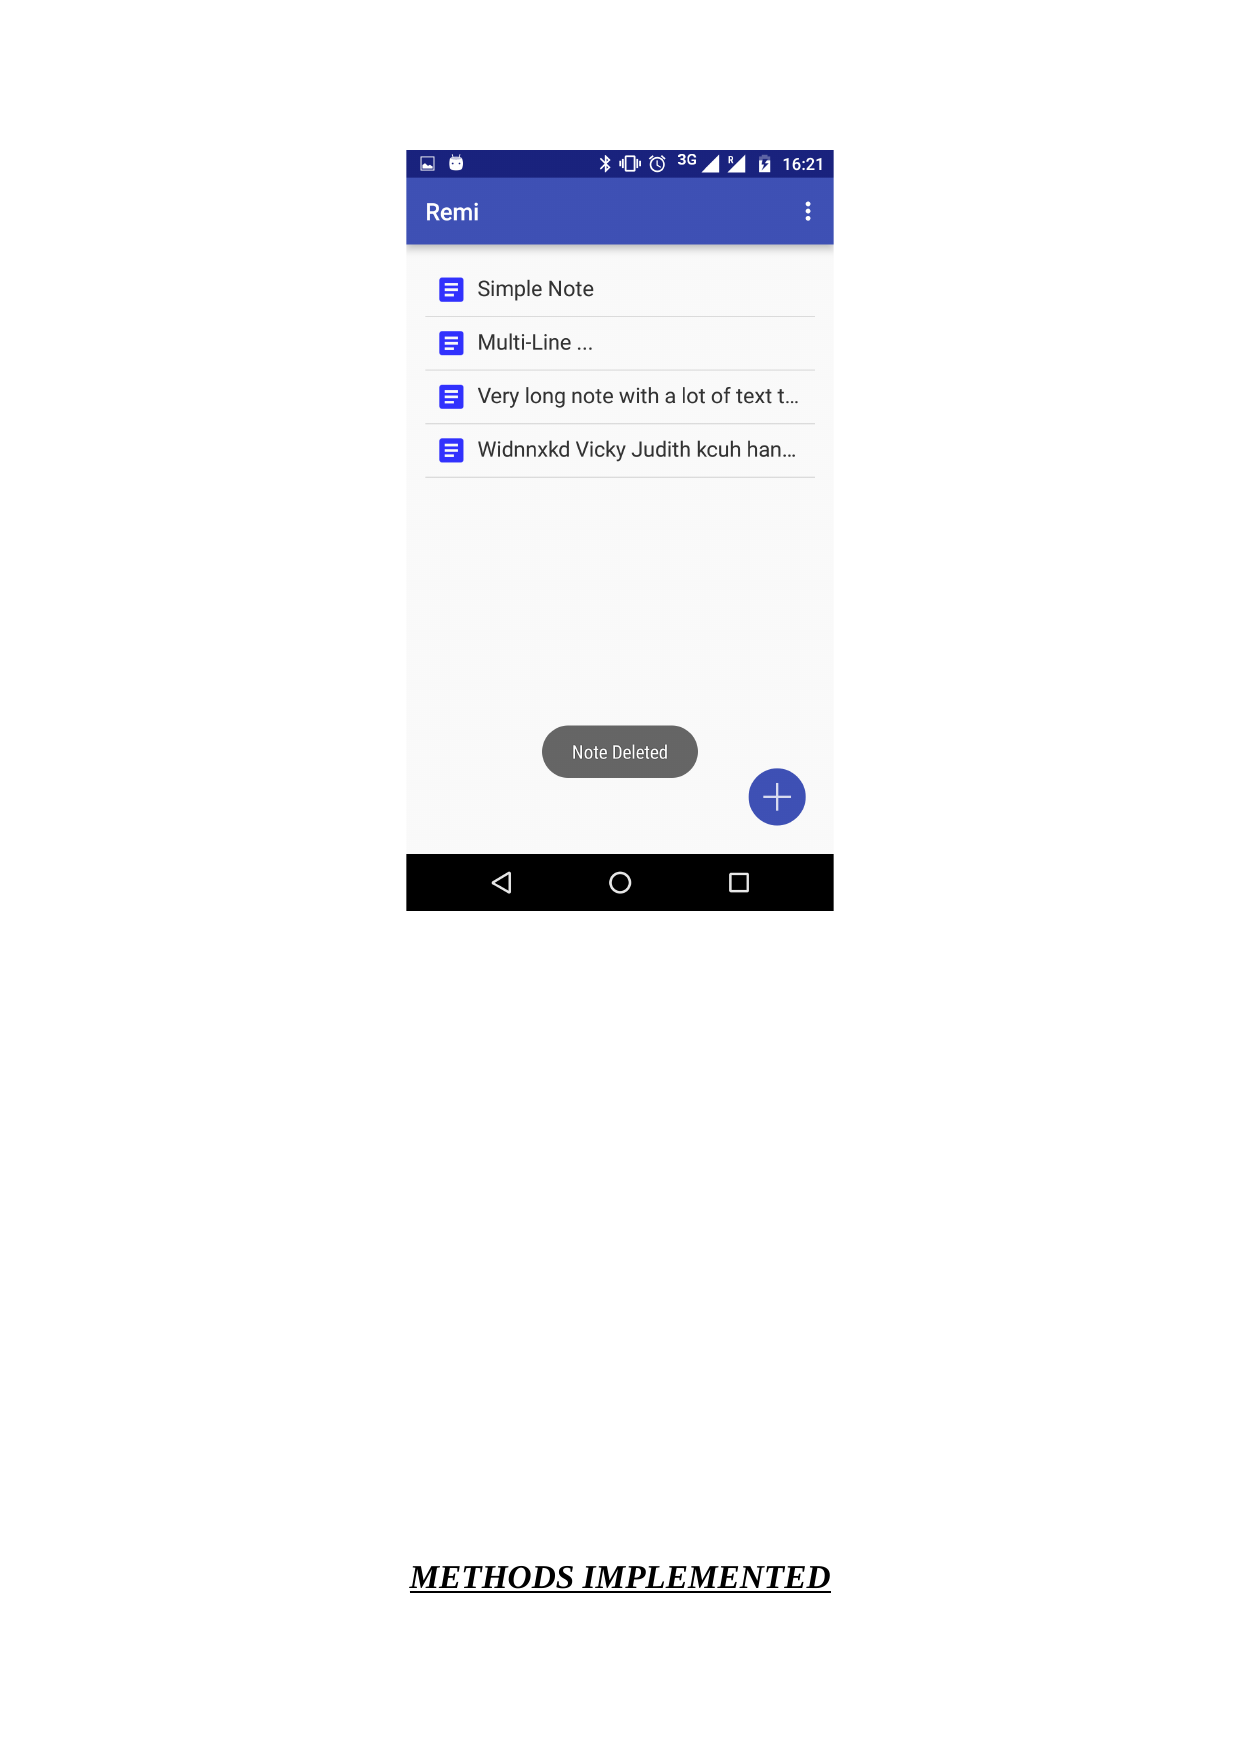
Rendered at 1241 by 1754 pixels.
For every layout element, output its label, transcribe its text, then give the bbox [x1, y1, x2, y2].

picture [406, 150, 834, 911]
text METHODS IMPLEMENTED [187, 1558, 1053, 1596]
